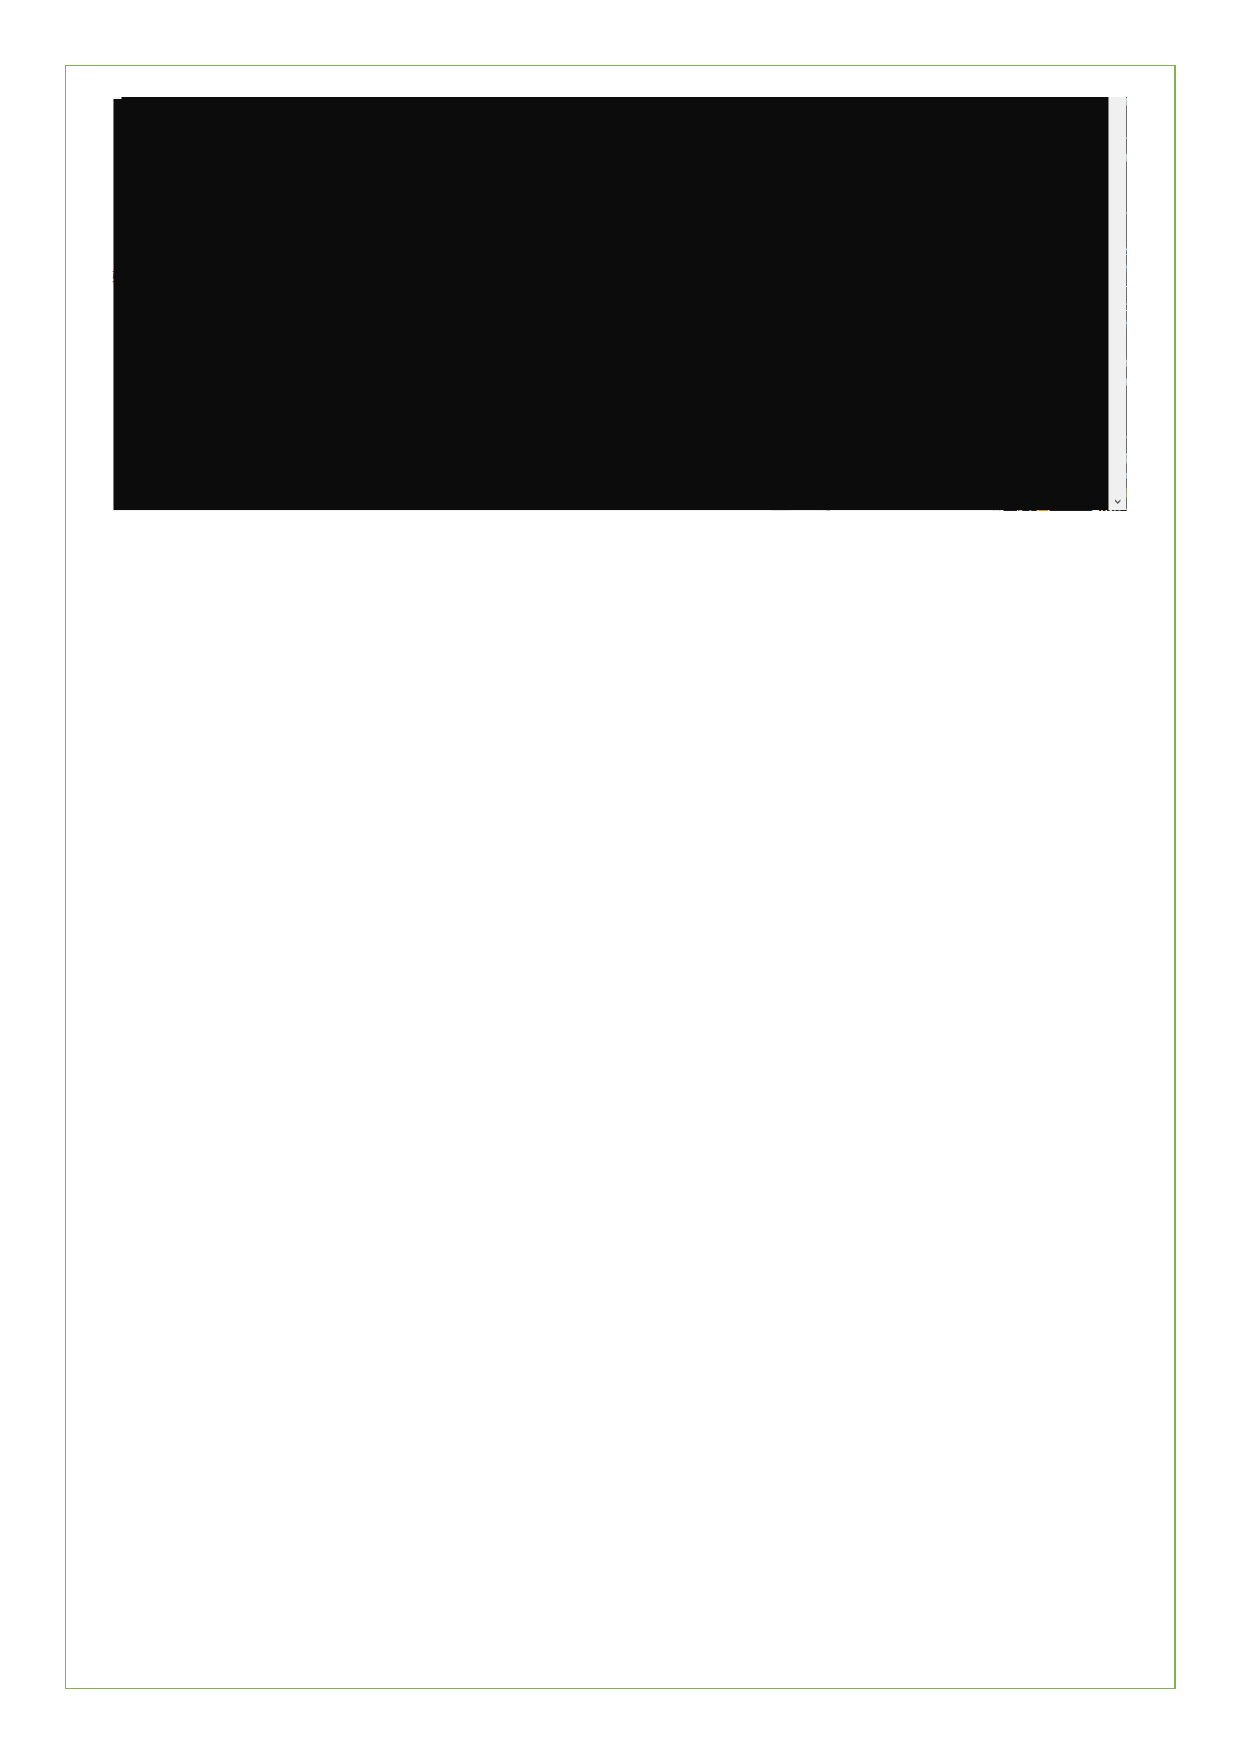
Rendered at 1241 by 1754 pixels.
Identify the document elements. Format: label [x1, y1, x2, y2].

picture [112, 97, 1127, 511]
